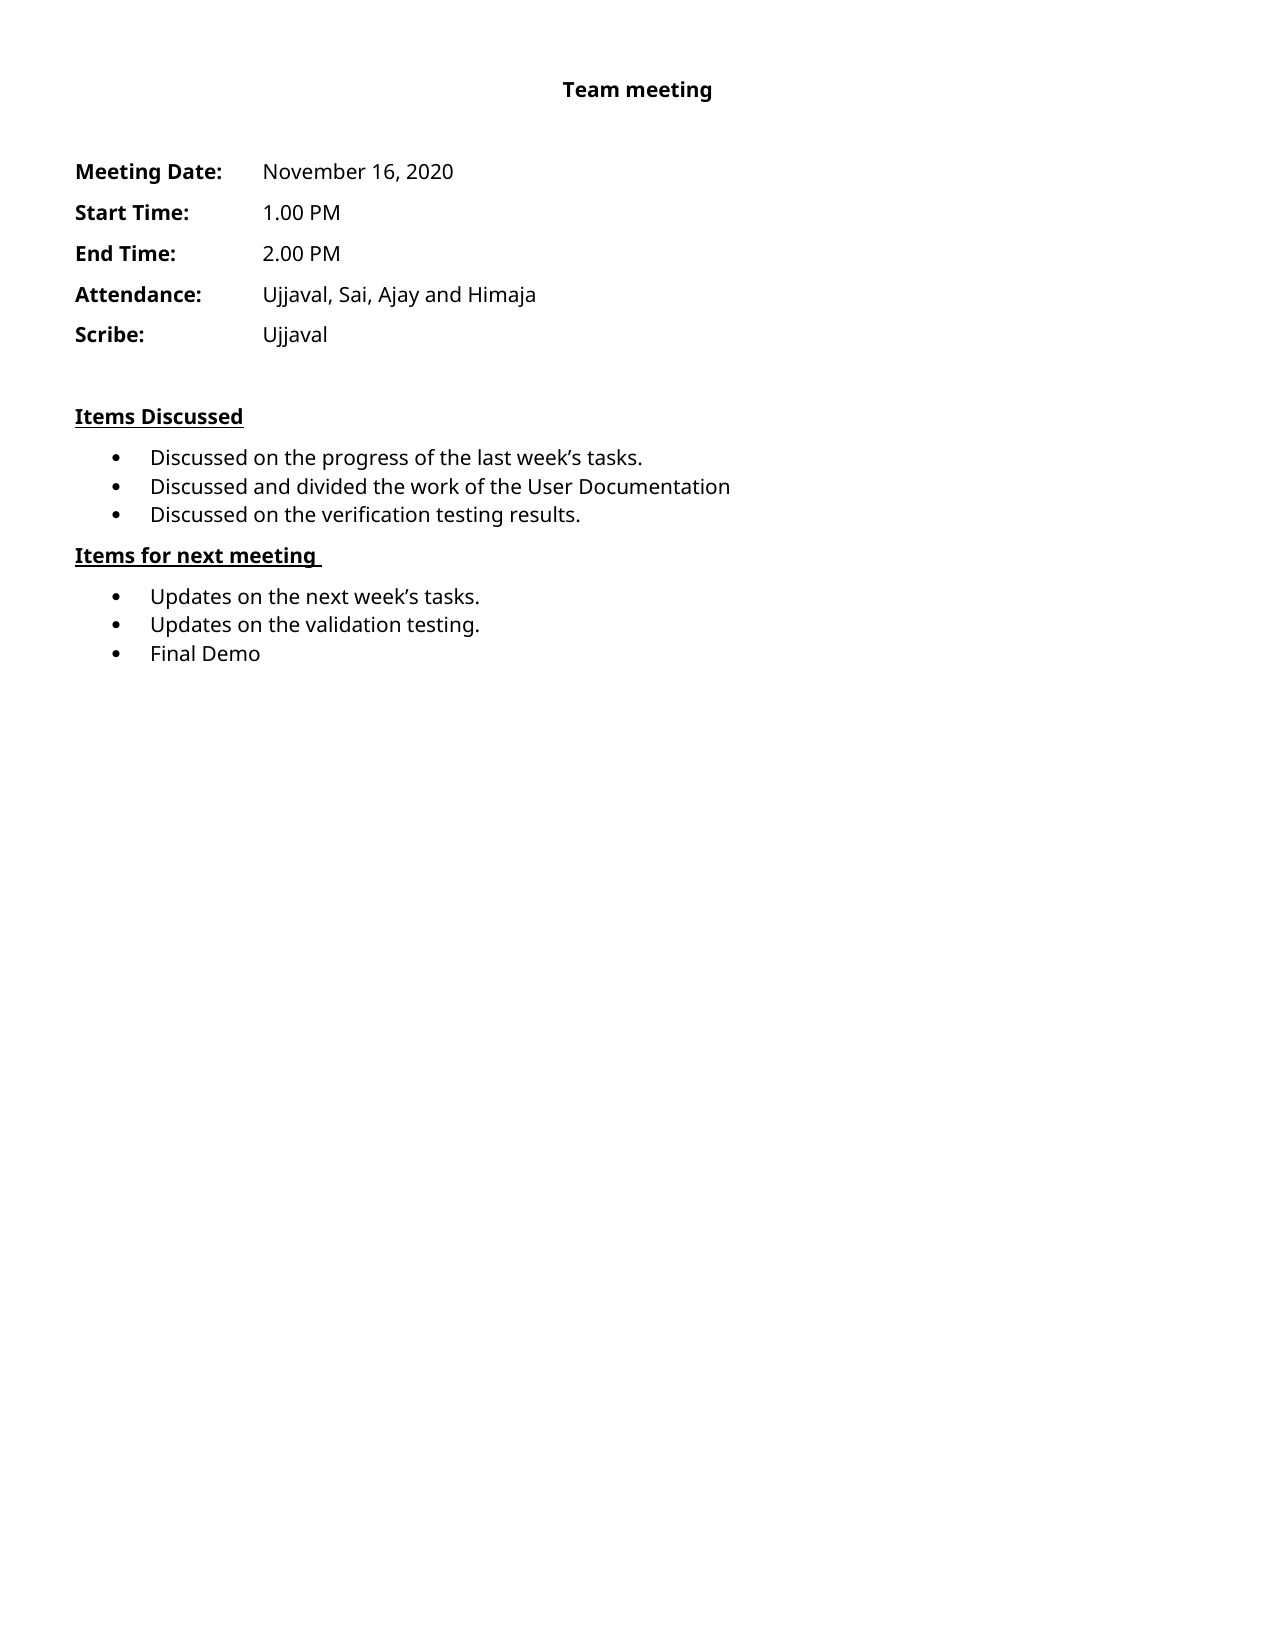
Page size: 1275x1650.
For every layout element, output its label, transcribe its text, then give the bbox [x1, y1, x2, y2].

text Start Time: 1.00 PM [75, 198, 1200, 226]
list Discussed on the progress of the last week’s tasks. [112, 443, 1200, 472]
list Final Demo [112, 639, 1200, 667]
list Updates on the next week’s tasks. [112, 582, 1200, 611]
list Updates on the validation testing. [112, 611, 1200, 639]
text Meeting Date: November 16, 2020 [75, 157, 1200, 185]
text Scribe: Ujjaval [75, 321, 1200, 349]
text Attendance: Ujjaval, Sai, Ajay and Himaja [75, 280, 1200, 308]
text End Time: 2.00 PM [75, 239, 1200, 267]
text Team meeting [75, 75, 1200, 103]
list Discussed on the verification testing results. [112, 500, 1200, 529]
text Items for next meeting [75, 541, 1200, 570]
list Discussed and divided the work of the User Documentation [112, 472, 1200, 500]
text Items Discussed [75, 402, 1200, 431]
